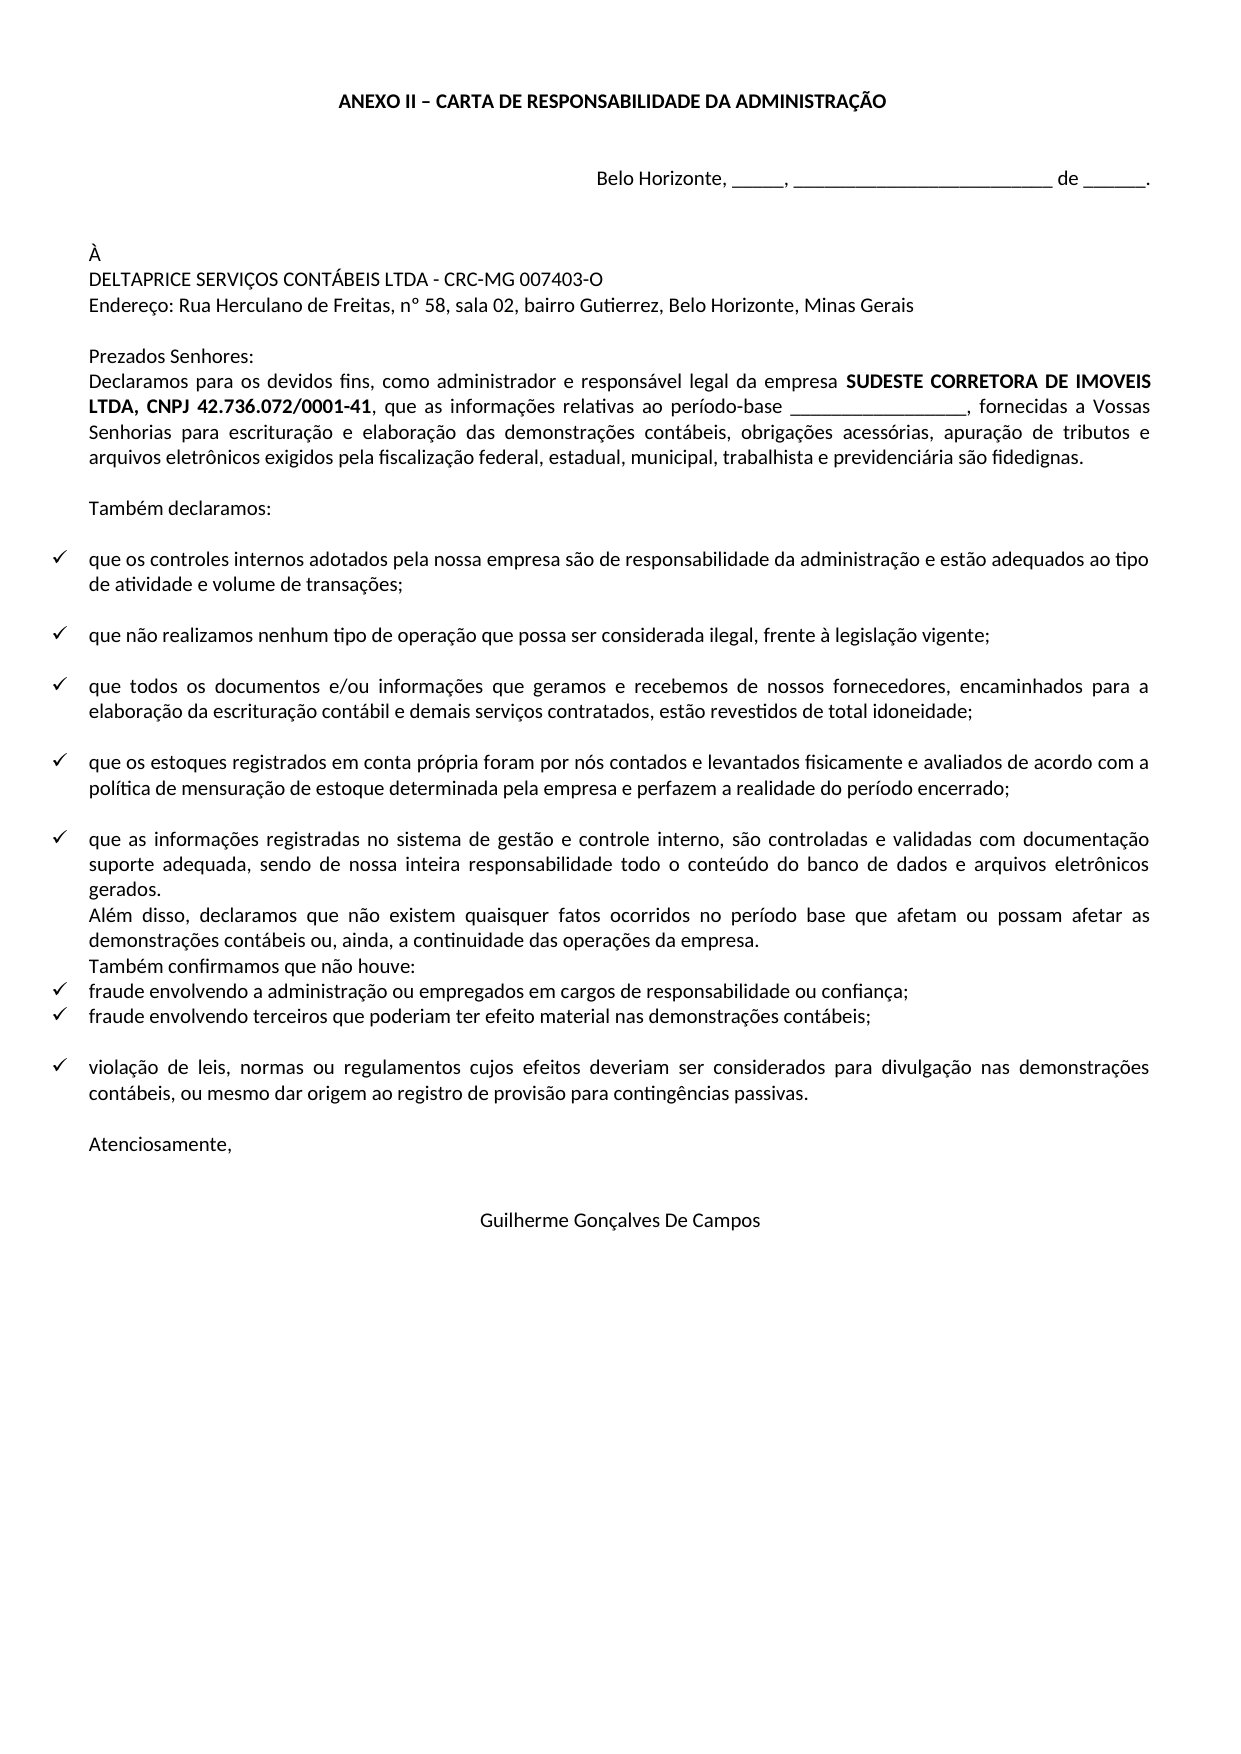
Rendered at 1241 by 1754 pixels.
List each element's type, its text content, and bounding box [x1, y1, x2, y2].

list que os estoques registrados em conta própria foram por nós contados e levantados fisicamente e avaliados de acordo com a política de mensuração de estoque determinada pela empresa e perfazem a realidade do período encerrado; [51, 749, 1151, 800]
list que todos os documentos e/ou informações que geramos e recebemos de nossos fornecedores, encaminhados para a elaboração da escrituração contábil e demais serviços contratados, estão revestidos de total idoneidade; [51, 673, 1151, 724]
list que não realizamos nenhum tipo de operação que possa ser considerada ilegal, frente à legislação vigente; [51, 622, 1151, 648]
list fraude envolvendo terceiros que poderiam ter efeito material nas demonstrações contábeis; [51, 1004, 1151, 1029]
text Horizonte, _____, _________________________ de ______. [89, 165, 1151, 190]
text Guilherme Gonçalves De Campos [89, 1207, 1151, 1232]
text Endereço: Rua Herculano de Freitas, nº 58, sala 02, bairro Gutierrez, Belo Horizonte, Minas Gerais [89, 292, 1151, 317]
text Prezados Senhores: [89, 343, 1151, 368]
text Declaramos para os devidos fins, como administrador e responsável legal da empresa SUDESTE CORRETORA DE IMOVEIS LTDA, CNPJ 42.736.072/0001-41, que as informações relativas ao período-base _________________, fornecidas a Vossas Senhorias para escrituração e elaboração das demonstrações contábeis, obrigações acessórias, apuração de tributos e arquivos eletrônicos exigidos pela fiscalização federal, estadual, municipal, trabalhista e previdenciária são fidedignas. [89, 368, 1151, 470]
list violação de leis, normas ou regulamentos cujos efeitos deveriam ser considerados para divulgação nas demonstrações contábeis, ou mesmo dar origem ao registro de provisão para contingências passivas. [51, 1054, 1151, 1105]
text Além disso, declaramos que não existem quaisquer fatos ocorridos no período base que afetam ou possam afetar as demonstrações contábeis ou, ainda, a continuidade das operações da empresa. [89, 902, 1151, 953]
text À [89, 241, 1151, 267]
text Também declaramos: [89, 495, 1151, 521]
list que as informações registradas no sistema de gestão e controle interno, são controladas e validadas com documentação suporte adequada, sendo de nossa inteira responsabilidade todo o conteúdo do banco de dados e arquivos eletrônicos gerados. [51, 826, 1151, 902]
text Também confirmamos que não houve: [89, 953, 1151, 978]
text DELTAPRICE SERVIÇOS CONTÁBEIS LTDA - CRC-MG 007403-O [89, 267, 1151, 292]
text ANEXO II – CARTA DE RESPONSABILIDADE DA ADMINISTRAÇÃO [29, 89, 1196, 114]
text Atenciosamente, [89, 1131, 1151, 1156]
list que os controles internos adotados pela nossa empresa são de responsabilidade da administração e estão adequados ao tipo de atividade e volume de transações; [51, 546, 1151, 597]
list fraude envolvendo a administração ou empregados em cargos de responsabilidade ou confiança; [51, 978, 1151, 1004]
